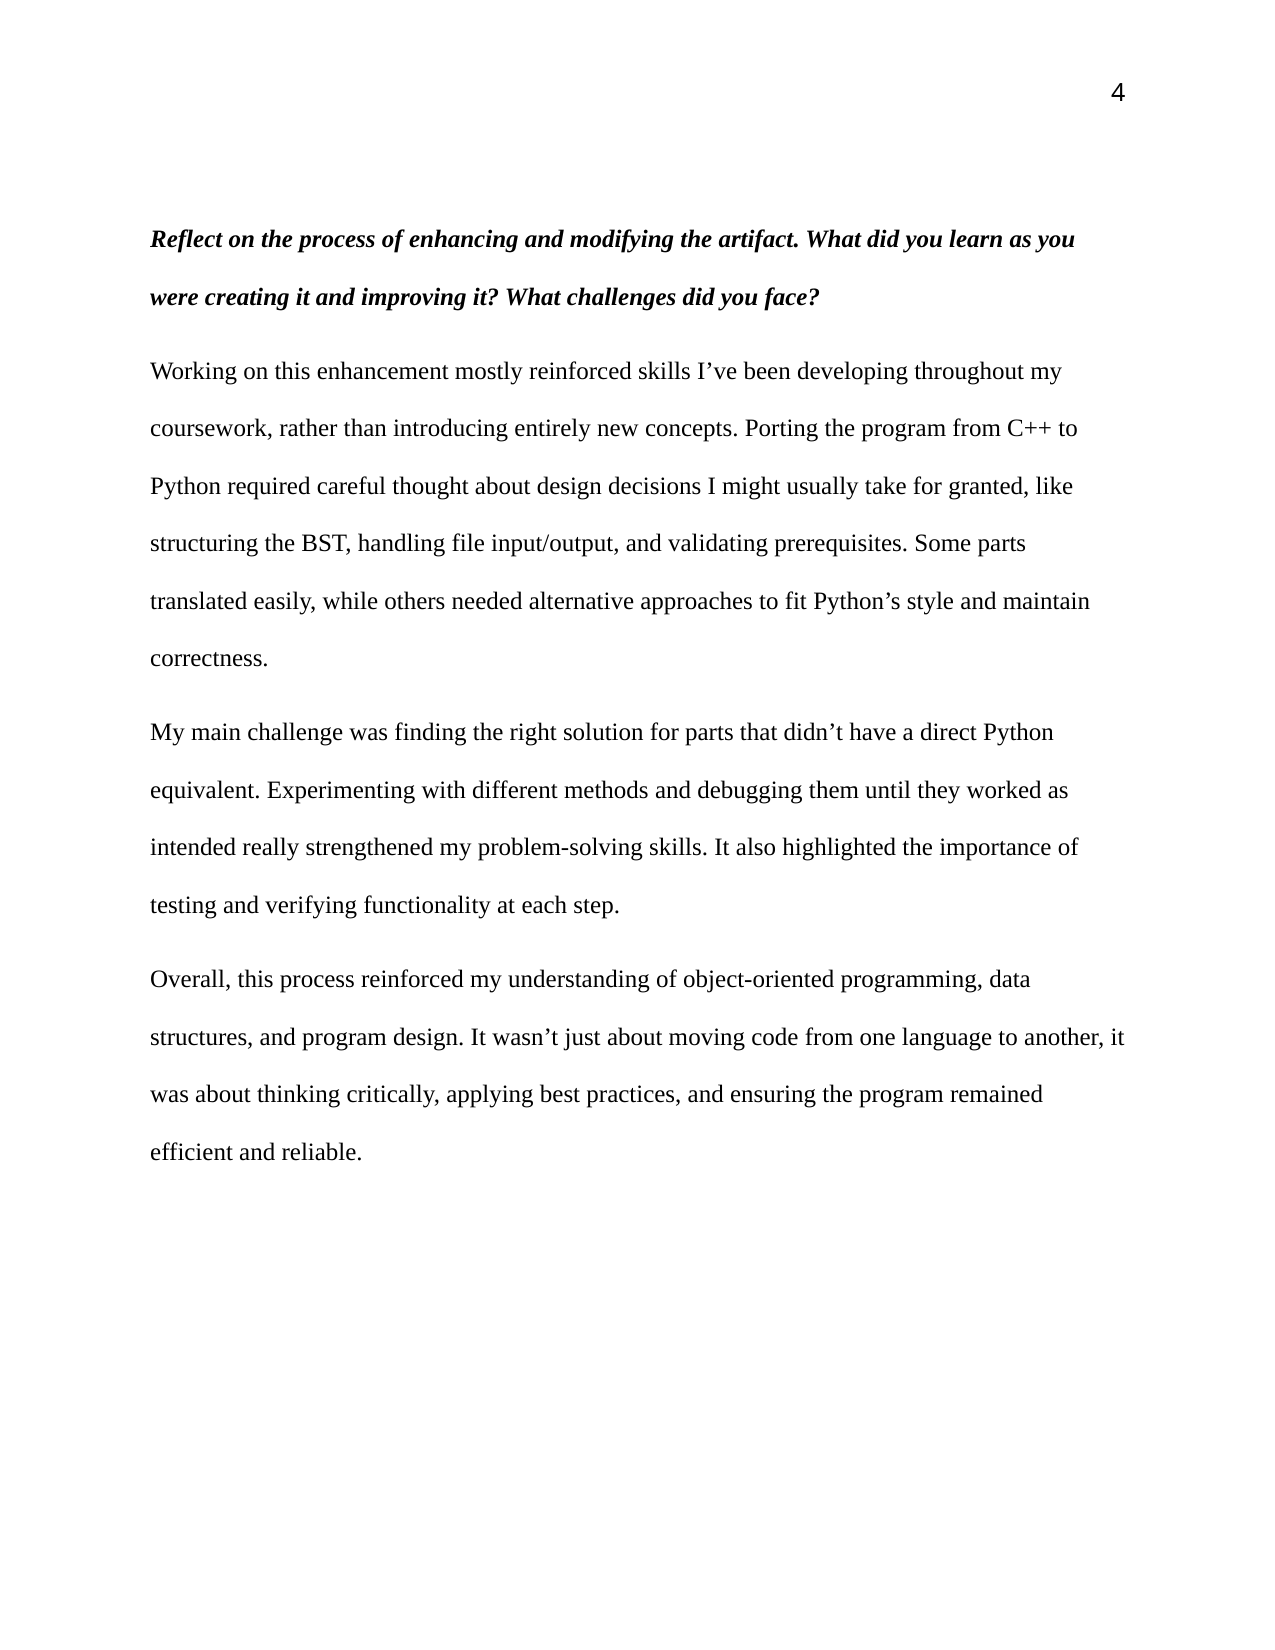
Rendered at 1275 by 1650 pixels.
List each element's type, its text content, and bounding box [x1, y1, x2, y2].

text Working on this enhancement mostly reinforced skills I’ve been developing throughout my coursework, rather than introducing entirely new concepts. Porting the program from C++ to Python required careful thought about design decisions I might usually take for granted, like structuring the BST, handling file input/output, and validating prerequisites. Some parts translated easily, while others needed alternative approaches to fit Python’s style and maintain correctness. [150, 356, 1125, 672]
text My main challenge was finding the right solution for parts that didn’t have a direct Python equivalent. Experimenting with different methods and debugging them until they worked as intended really strengthened my problem-solving skills. It also highlighted the importance of testing and verifying functionality at each step. [150, 717, 1125, 919]
text Overall, this process reinforced my understanding of object-oriented programming, data structures, and program design. It wasn’t just about moving code from one language to another, it was about thinking critically, applying best practices, and ensuring the program remained efficient and reliable. [150, 964, 1125, 1165]
text Reflect on the process of enhancing and modifying the artifact. What did you learn as you were creating it and improving it? What challenges did you face? [150, 224, 1125, 310]
